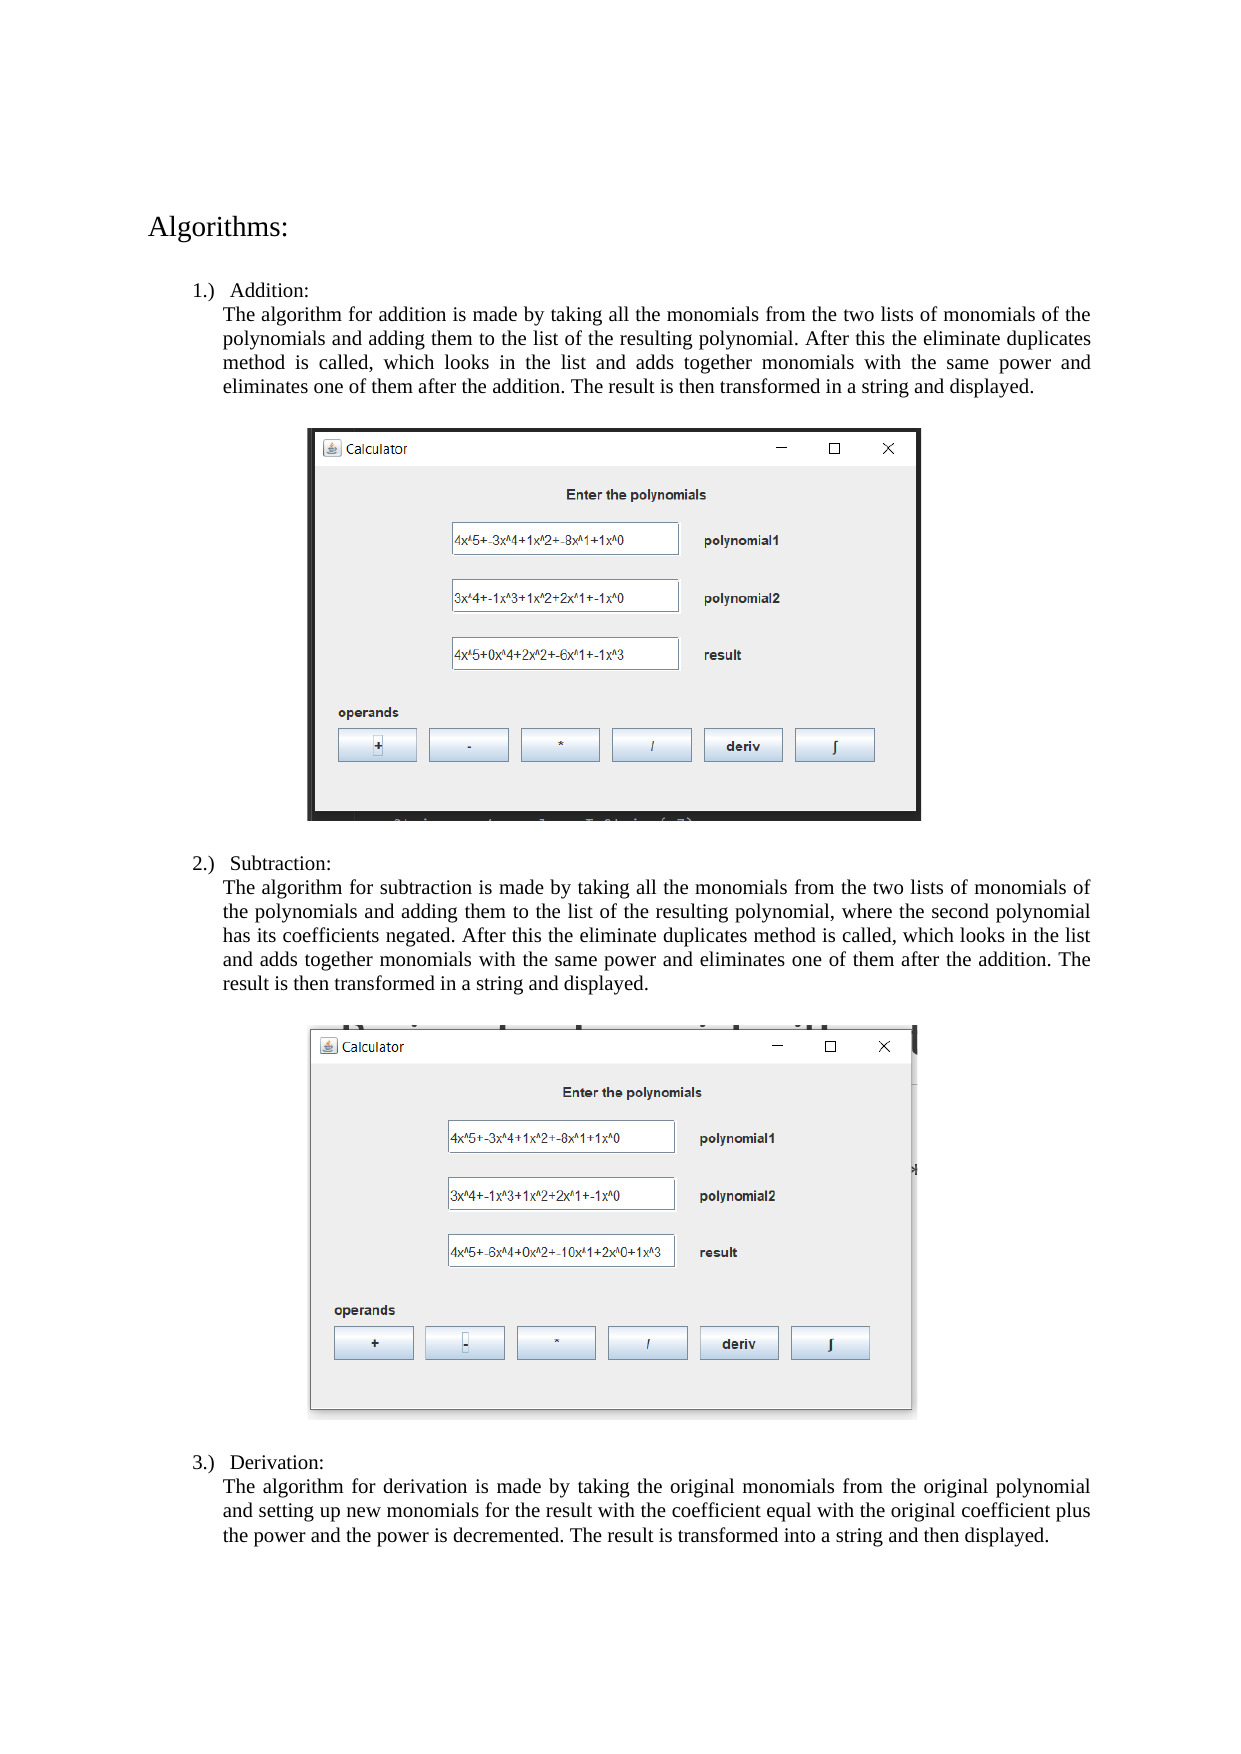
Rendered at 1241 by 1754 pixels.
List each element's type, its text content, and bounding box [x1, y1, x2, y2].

list Derivation: [192, 1450, 1093, 1474]
text Algorithms: [148, 209, 1093, 242]
text The algorithm for addition is made by taking all the monomials from the two lists of monomials of the polynomials and adding them to the list of the resulting polynomial. After this the eliminate duplicates method is called, which looks in the list and adds together monomials with the same power and eliminates one of them after the addition. The result is then transformed in a string and displayed. [223, 302, 1093, 398]
text The algorithm for derivation is made by taking the original monomials from the original polynomial and setting up new monomials for the result with the coefficient equal with the original coefficient plus the power and the power is decremented. The result is transformed into a string and then displayed. [223, 1474, 1093, 1547]
list Addition: [192, 278, 1093, 302]
text The algorithm for subtraction is made by taking all the monomials from the two lists of monomials of the polynomials and adding them to the list of the resulting polynomial, where the second polynomial has its coefficients negated. After this the eliminate duplicates method is called, which looks in the list and adds together monomials with the same power and eliminates one of them after the addition. The result is then transformed in a string and displayed. [223, 875, 1093, 995]
list Subtraction: [192, 851, 1093, 875]
picture [307, 1025, 918, 1420]
picture [307, 428, 922, 821]
